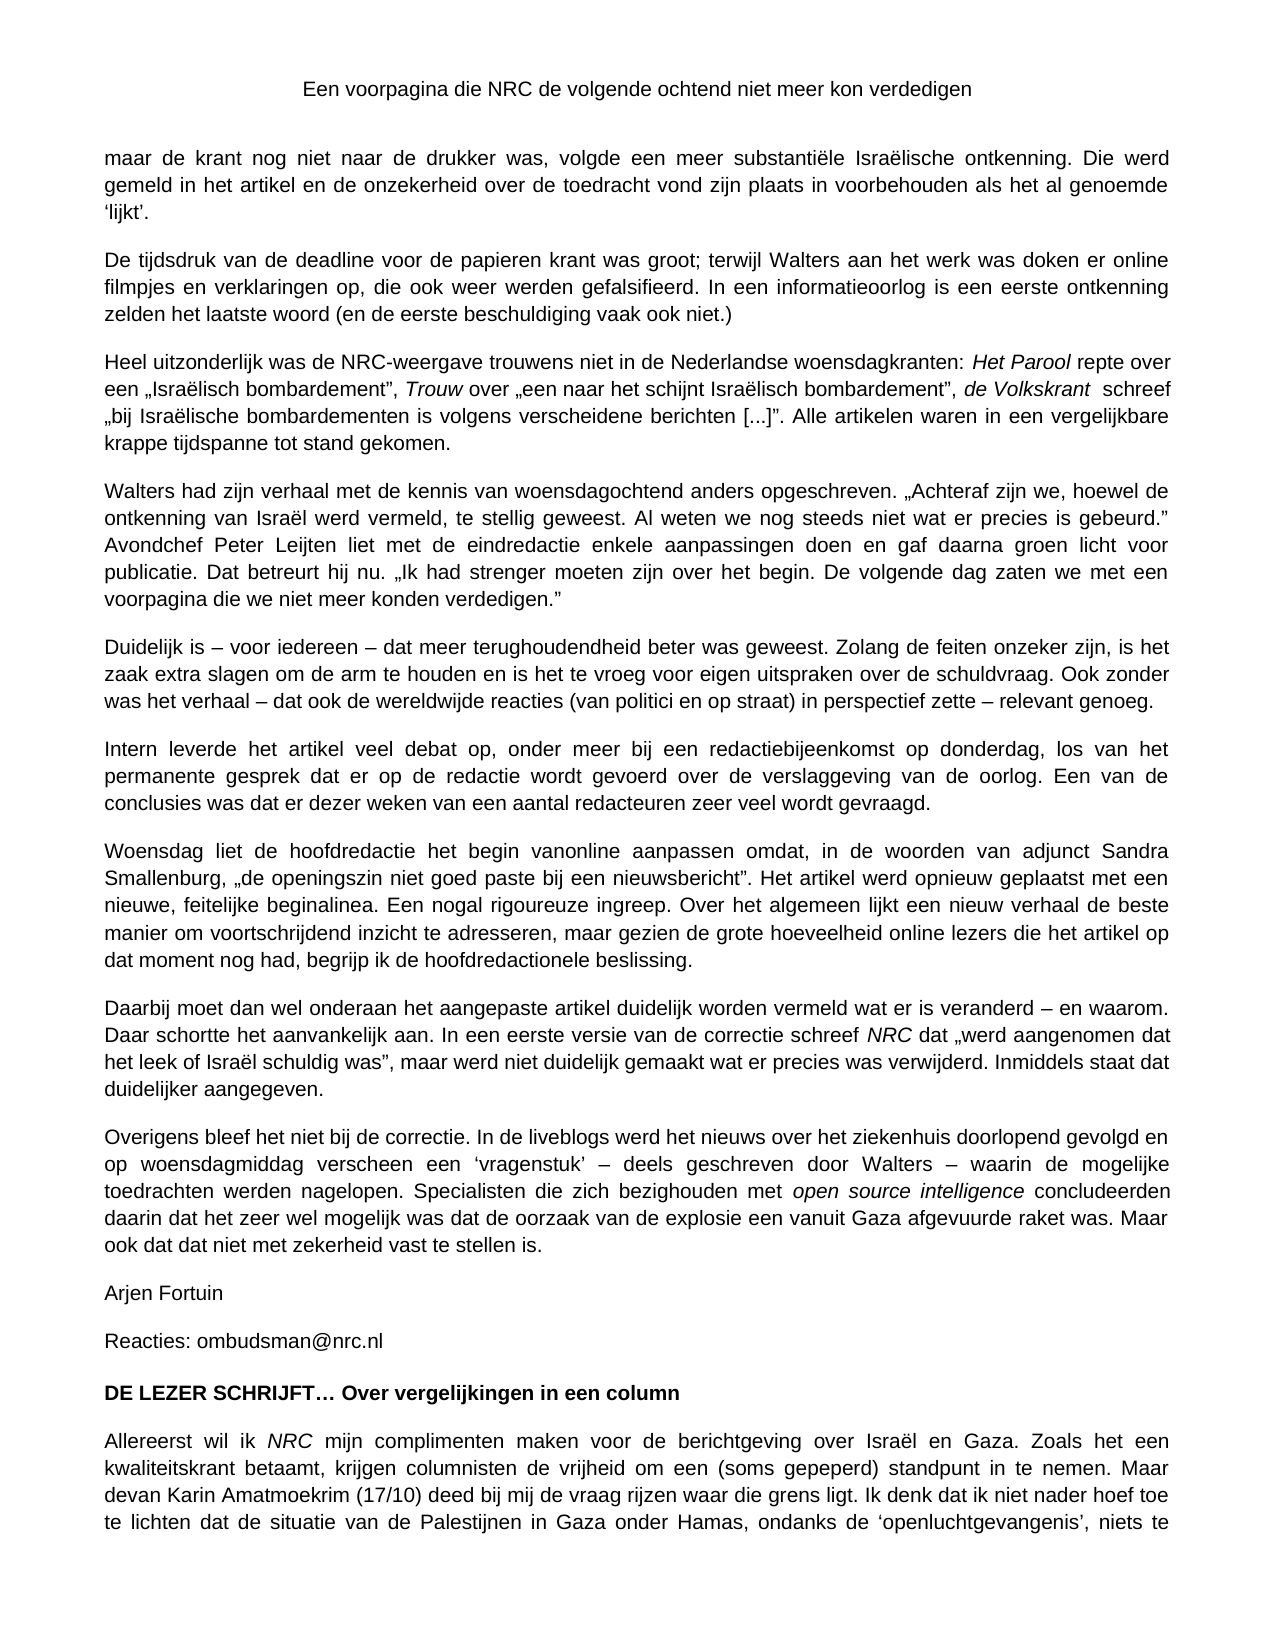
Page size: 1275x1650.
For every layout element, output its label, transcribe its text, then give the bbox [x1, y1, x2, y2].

text De tijdsdruk van de deadline voor de papieren krant was groot; terwijl Walters aan het werk was doken er online filmpjes en verklaringen op, die ook weer werden gefalsifieerd. In een informatieoorlog is een eerste ontkenning zelden het laatste woord (en de eerste beschuldiging vaak ook niet.) [104, 244, 1171, 326]
text Arjen Fortuin [104, 1278, 1171, 1305]
text Intern leverde het artikel veel debat op, onder meer bij een redactiebijeenkomst op donderdag, los van het permanente gesprek dat er op de redactie wordt gevoerd over de verslaggeving van de oorlog. Een van de conclusies was dat er dezer weken van een aantal redacteuren zeer veel wordt gevraagd. [104, 734, 1171, 815]
text Walters had zijn verhaal met de kennis van woensdagochtend anders opgeschreven. „Achteraf zijn we, hoewel de ontkenning van Israël werd vermeld, te stellig geweest. Al weten we nog steeds niet wat er precies is gebeurd.” Avondchef Peter Leijten liet met de eindredactie enkele aanpassingen doen en gaf daarna groen licht voor publicatie. Dat betreurt hij nu. „Ik had strenger moeten zijn over het begin. De volgende dag zaten we met een voorpagina die we niet meer konden verdedigen.” [104, 476, 1171, 611]
text Duidelijk is – voor iedereen – dat meer terughoudendheid beter was geweest. Zolang de feiten onzeker zijn, is het zaak extra slagen om de arm te houden en is het te vroeg voor eigen uitspraken over de schuldvraag. Ook zonder was het verhaal – dat ook de wereldwijde reacties (van politici en op straat) in perspectief zette – relevant genoeg. [104, 632, 1171, 713]
text Reacties: ombudsman@nrc.nl [104, 1326, 1171, 1353]
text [104, 142, 1171, 223]
text Daarbij moet dan wel onderaan het aangepaste artikel duidelijk worden vermeld wat er is veranderd – en waarom. Daar schortte het aanvankelijk aan. In een eerste versie van de correctie schreef NRC dat „werd aangenomen dat het leek of Israël schuldig was”, maar werd niet duidelijk gemaakt wat er precies was verwijderd. Inmiddels staat dat duidelijker aangegeven. [104, 992, 1171, 1101]
text DE LEZER SCHRIJFT… Over vergelijkingen in een column [104, 1378, 1171, 1405]
text Overigens bleef het niet bij de correctie. In de liveblogs werd het nieuws over het ziekenhuis doorlopend gevolgd en op woensdagmiddag verscheen een ‘vragenstuk’ – deels geschreven door Walters – waarin de mogelijke toedrachten werden nagelopen. Specialisten die zich bezighouden met open source intelligence concludeerden daarin dat het zeer wel mogelijk was dat de oorzaak van de explosie een vanuit Gaza afgevuurde raket was. Maar ook dat dat niet met zekerheid vast te stellen is. [104, 1121, 1171, 1257]
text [104, 1426, 1171, 1534]
text Heel uitzonderlijk was de NRC-weergave trouwens niet in de Nederlandse woensdagkranten: Het Parool repte over een „Israëlisch bombardement”, Trouw over „een naar het schijnt Israëlisch bombardement”, de Volkskrant schreef „bij Israëlische bombardementen is volgens verscheidene berichten [...]”. Alle artikelen waren in een vergelijkbare krappe tijdspanne tot stand gekomen. [104, 346, 1171, 455]
text Woensdag liet de hoofdredactie het begin vanonline aanpassen omdat, in de woorden van adjunct Sandra Smallenburg, „de openingszin niet goed paste bij een nieuwsbericht”. Het artikel werd opnieuw geplaatst met een nieuwe, feitelijke beginalinea. Een nogal rigoureuze ingreep. Over het algemeen lijkt een nieuw verhaal de beste manier om voortschrijdend inzicht te adresseren, maar gezien de grote hoeveelheid online lezers die het artikel op dat moment nog had, begrijp ik de hoofdredactionele beslissing. [104, 836, 1171, 971]
